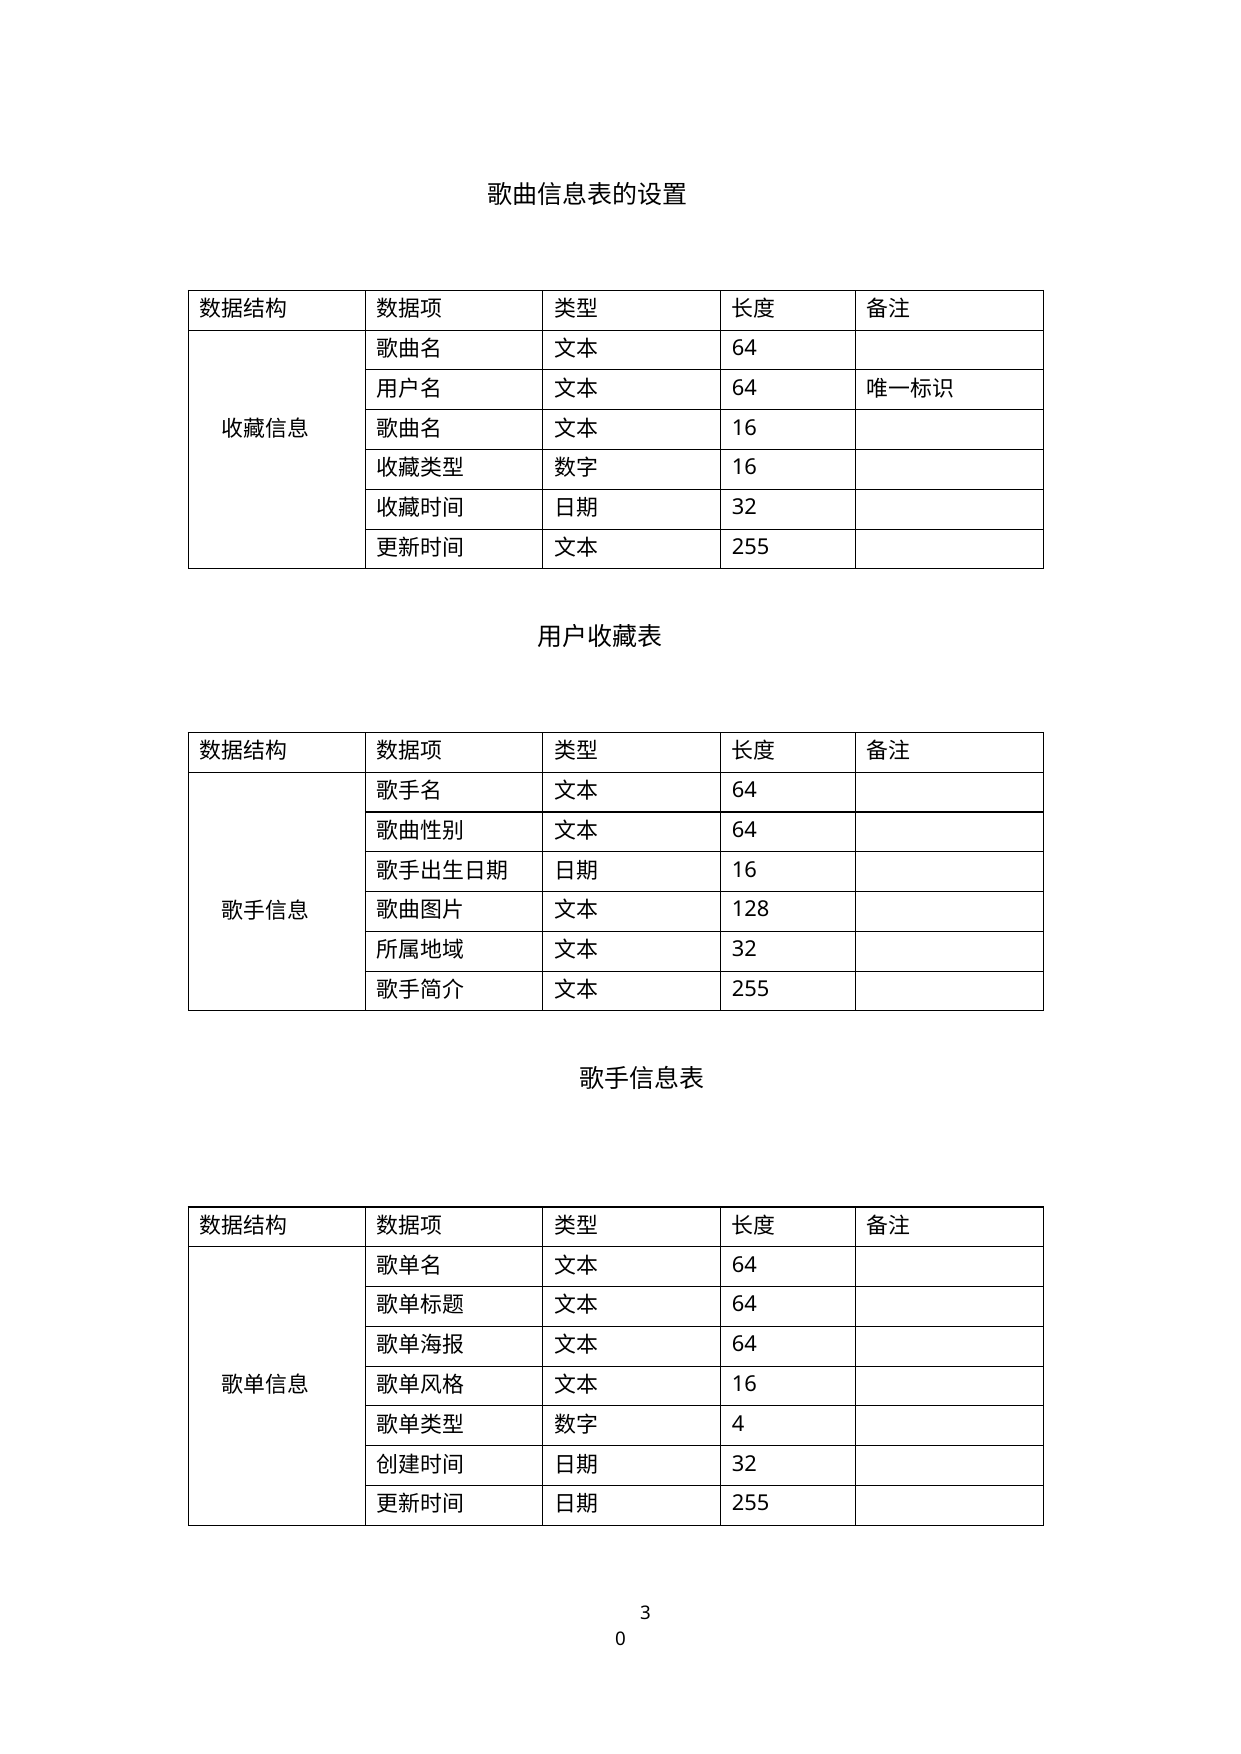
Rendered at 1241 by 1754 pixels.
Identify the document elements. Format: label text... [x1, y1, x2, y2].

table_cell 歌手信息 [189, 773, 365, 1010]
table_header 备注 [856, 291, 1043, 329]
table_cell 收藏类型 [366, 450, 542, 489]
table_cell 文本 [543, 370, 720, 409]
table_cell 64 [721, 773, 855, 811]
table_cell 日期 [543, 852, 720, 891]
table_cell 255 [721, 972, 855, 1010]
table_cell 32 [721, 490, 855, 528]
table_cell [856, 490, 1043, 528]
table_cell 歌曲名 [366, 410, 542, 449]
table_cell [856, 410, 1043, 449]
table_cell 64 [721, 370, 855, 409]
table_cell [856, 972, 1043, 1010]
table_cell 日期 [543, 1446, 720, 1485]
table_cell 文本 [543, 410, 720, 449]
table_cell [856, 1247, 1043, 1286]
text 歌曲信息表的设置 [187, 160, 1053, 225]
table_header 数据结构 [189, 733, 365, 772]
table_cell 歌手简介 [366, 972, 542, 1010]
table_cell 文本 [543, 892, 720, 931]
table_cell 更新时间 [366, 530, 542, 568]
table_cell 歌曲名 [366, 331, 542, 369]
table_cell 文本 [543, 932, 720, 971]
table_cell [856, 773, 1043, 811]
table_cell 16 [721, 852, 855, 891]
table_cell [856, 892, 1043, 931]
table_header 数据项 [366, 733, 542, 772]
table_cell [856, 450, 1043, 489]
table_cell 歌曲性别 [366, 813, 542, 851]
table_cell 歌手名 [366, 773, 542, 811]
table_header 类型 [543, 1208, 720, 1246]
table_header 数据结构 [189, 1208, 365, 1246]
table_cell 64 [721, 813, 855, 851]
table_header 数据项 [366, 291, 542, 329]
table_cell 文本 [543, 1287, 720, 1326]
table_cell 16 [721, 450, 855, 489]
table_cell 日期 [543, 490, 720, 528]
table_header 数据结构 [189, 291, 365, 329]
table_header 长度 [721, 1208, 855, 1246]
table_header 备注 [856, 1208, 1043, 1246]
table_cell [856, 1446, 1043, 1485]
table_header 类型 [543, 291, 720, 329]
table_cell 歌单海报 [366, 1327, 542, 1366]
table_cell 文本 [543, 530, 720, 568]
table_cell 歌曲图片 [366, 892, 542, 931]
table_cell [856, 852, 1043, 891]
table_cell 16 [721, 410, 855, 449]
table_cell 歌单类型 [366, 1406, 542, 1445]
table_cell 收藏信息 [189, 331, 365, 568]
table_cell 255 [721, 530, 855, 568]
table_cell 文本 [543, 773, 720, 811]
table_cell 255 [721, 1486, 855, 1525]
table_cell 歌单标题 [366, 1287, 542, 1326]
table_cell 歌单风格 [366, 1367, 542, 1405]
table_cell 64 [721, 1327, 855, 1366]
table_cell [856, 932, 1043, 971]
table_cell 文本 [543, 331, 720, 369]
table_header 长度 [721, 291, 855, 329]
table_cell 唯一标识 [856, 370, 1043, 409]
text 歌手信息表 [187, 1044, 1053, 1109]
table_cell 创建时间 [366, 1446, 542, 1485]
table_cell 64 [721, 331, 855, 369]
table_cell 16 [721, 1367, 855, 1405]
table_cell 更新时间 [366, 1486, 542, 1525]
table_cell 收藏时间 [366, 490, 542, 528]
table_cell [856, 530, 1043, 568]
table_cell [856, 813, 1043, 851]
table_cell [856, 331, 1043, 369]
table_cell 32 [721, 932, 855, 971]
table_header 长度 [721, 733, 855, 772]
table_cell 文本 [543, 1367, 720, 1405]
table_cell 数字 [543, 1406, 720, 1445]
table_cell 64 [721, 1287, 855, 1326]
table_cell 文本 [543, 972, 720, 1010]
table_cell 日期 [543, 1486, 720, 1525]
table_header 类型 [543, 733, 720, 772]
table_cell 32 [721, 1446, 855, 1485]
table_cell 文本 [543, 1327, 720, 1366]
table_cell 歌手出生日期 [366, 852, 542, 891]
table_cell 128 [721, 892, 855, 931]
table_cell 文本 [543, 1247, 720, 1286]
text 用户收藏表 [187, 602, 1053, 667]
table_header 数据项 [366, 1208, 542, 1246]
table_cell [856, 1486, 1043, 1525]
table_cell 歌单信息 [189, 1247, 365, 1525]
table_cell 用户名 [366, 370, 542, 409]
table_header 备注 [856, 733, 1043, 772]
table_cell 文本 [543, 813, 720, 851]
table_cell 数字 [543, 450, 720, 489]
table_cell [856, 1367, 1043, 1405]
table_cell 4 [721, 1406, 855, 1445]
table_cell [856, 1406, 1043, 1445]
table_cell 64 [721, 1247, 855, 1286]
table_cell 所属地域 [366, 932, 542, 971]
table_cell [856, 1287, 1043, 1326]
table_cell [856, 1327, 1043, 1366]
table_cell 歌单名 [366, 1247, 542, 1286]
